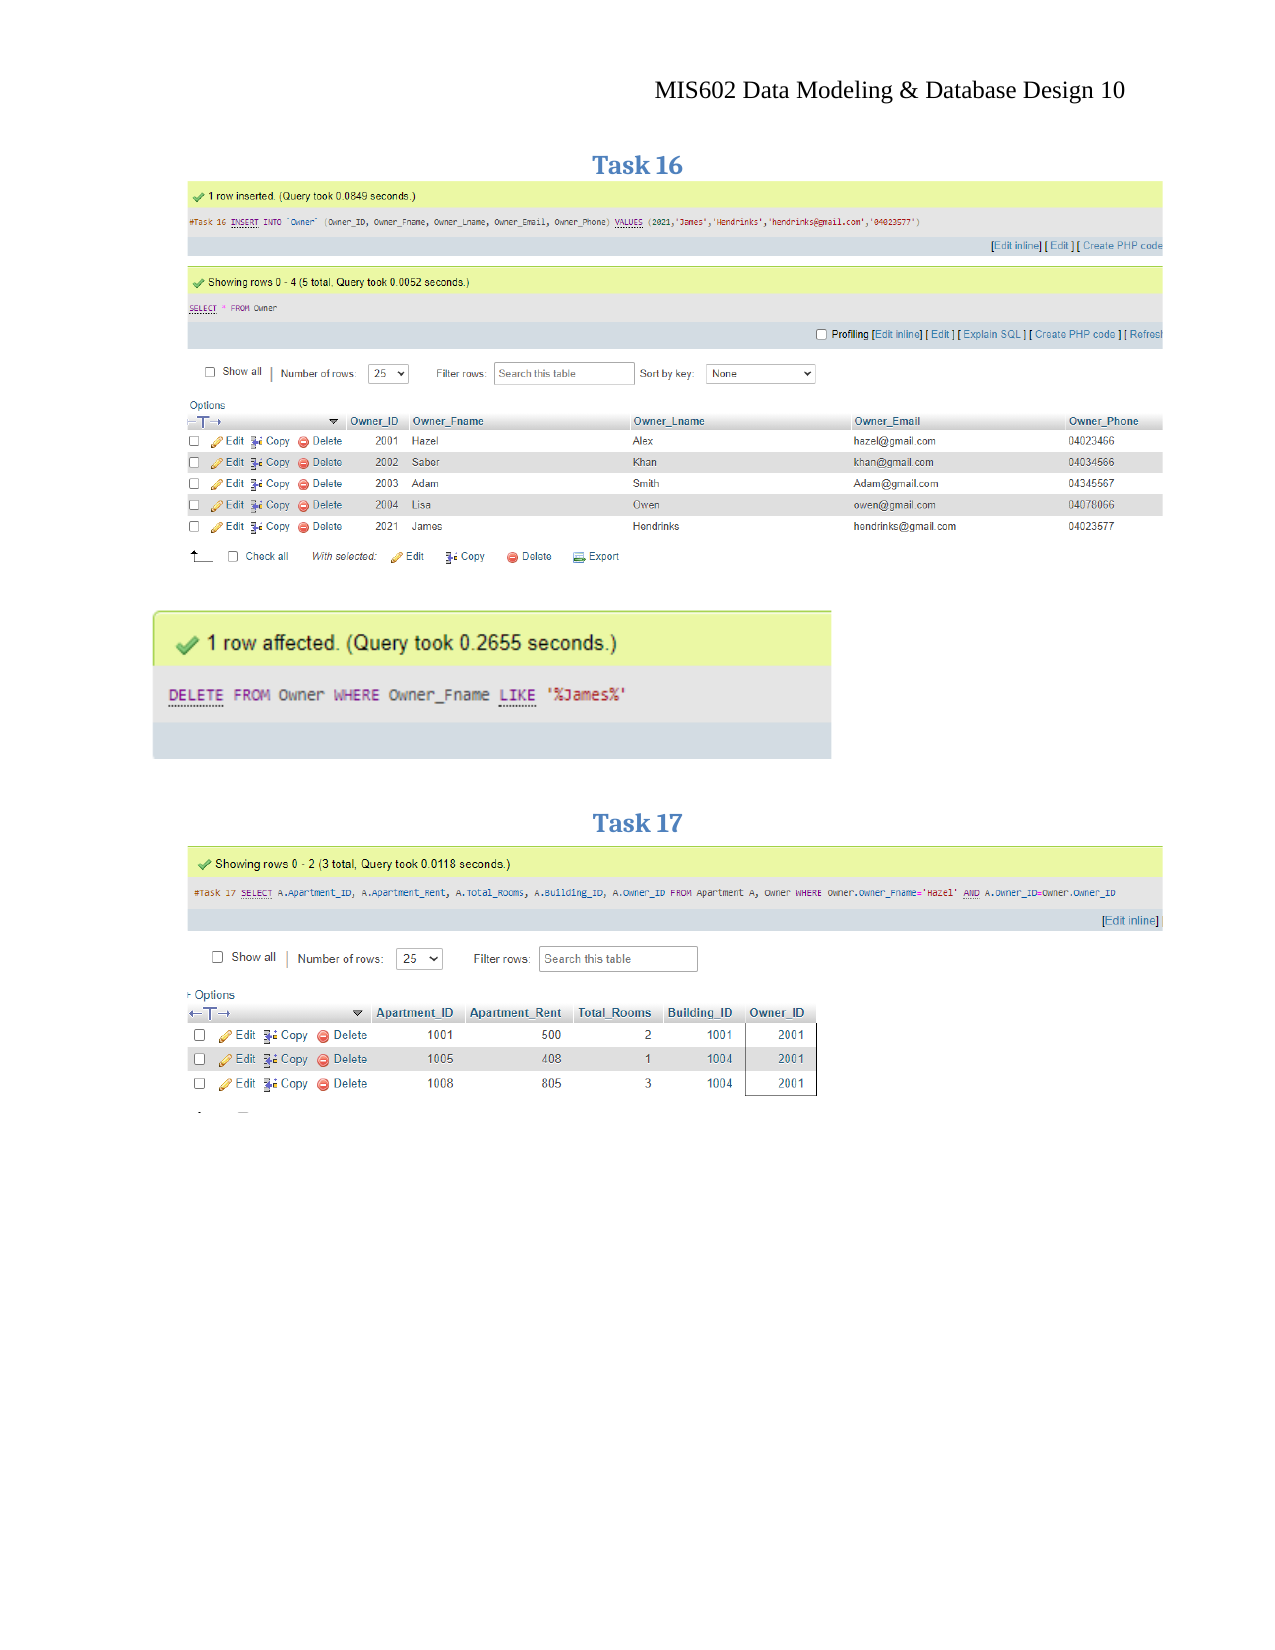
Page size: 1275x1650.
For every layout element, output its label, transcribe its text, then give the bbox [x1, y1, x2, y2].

subtitle Task 16 [150, 150, 1125, 181]
picture [187, 839, 1163, 1113]
picture [150, 593, 832, 759]
picture [187, 181, 1163, 565]
subtitle Task 17 [150, 808, 1125, 839]
